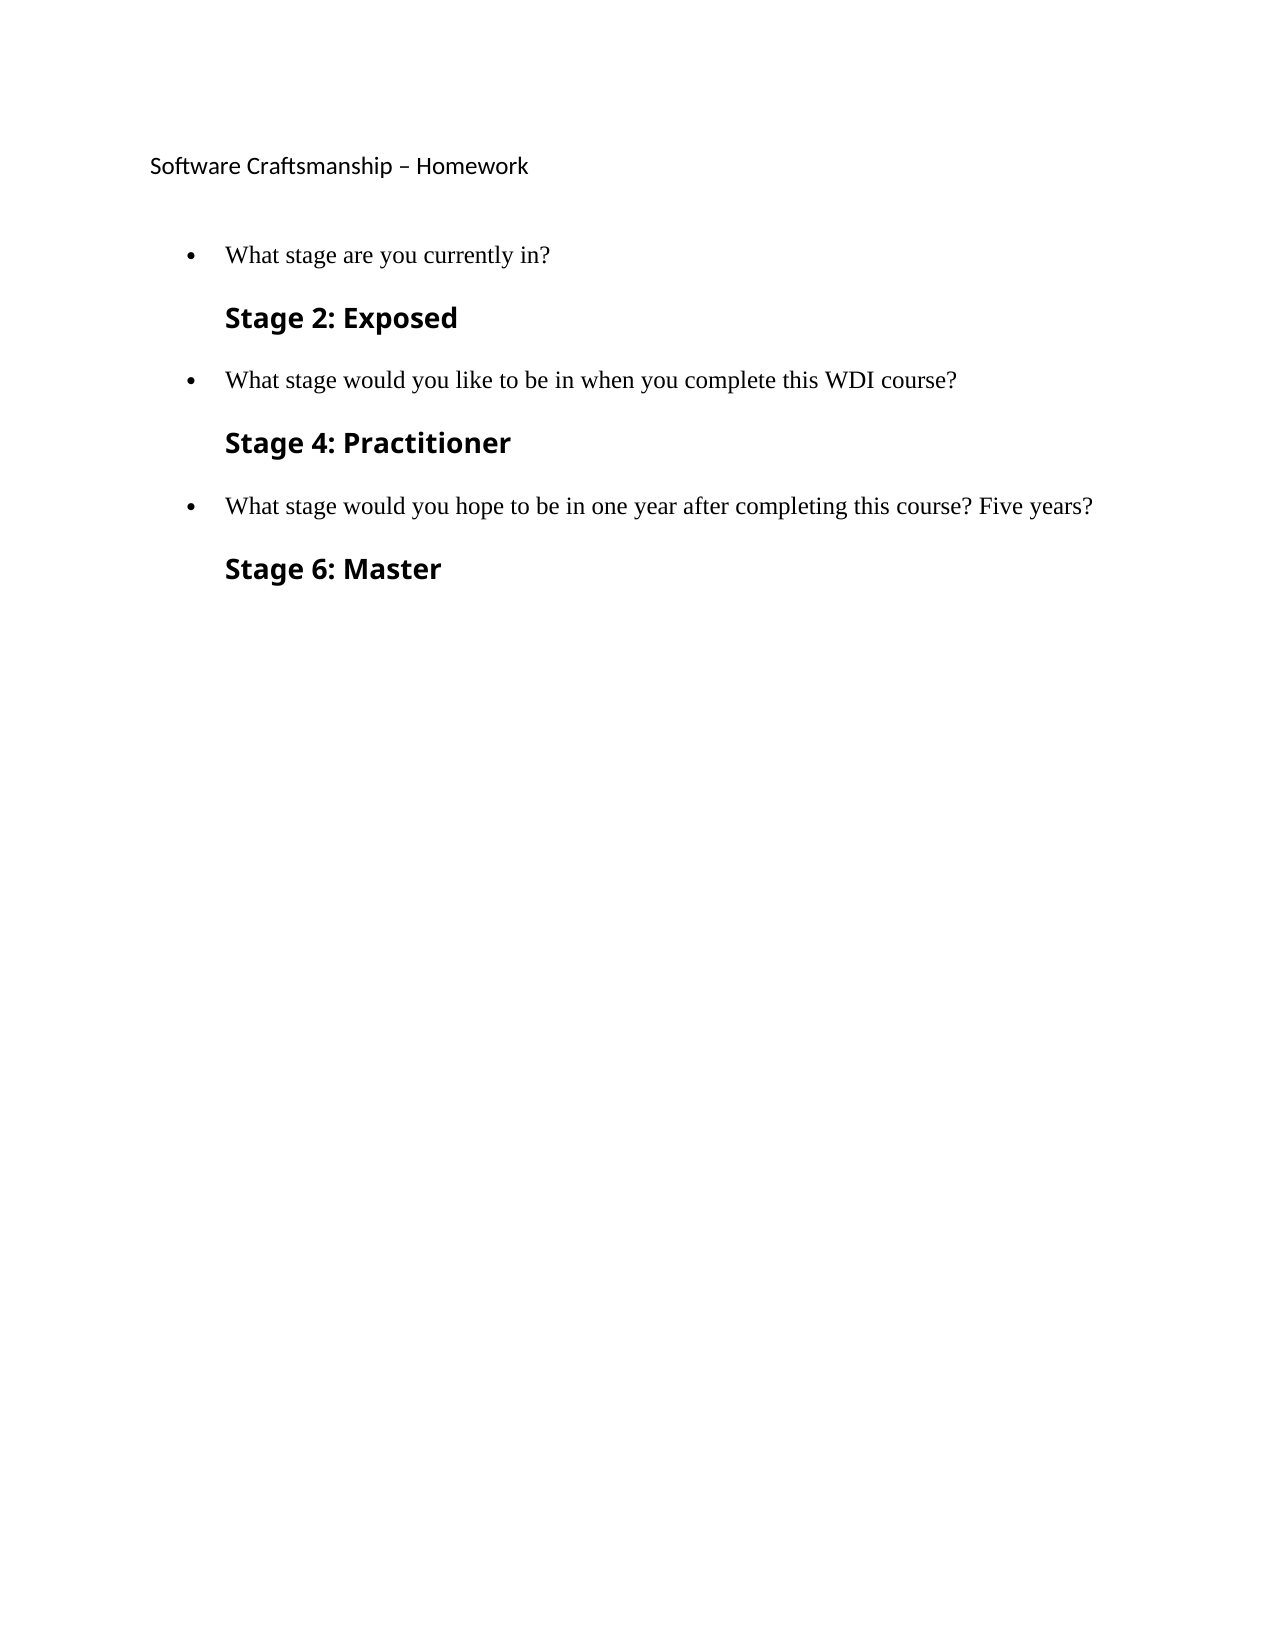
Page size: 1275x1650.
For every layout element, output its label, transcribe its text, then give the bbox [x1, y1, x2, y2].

subtitle Stage 2: Exposed [150, 298, 1125, 336]
list What stage are you currently in? [187, 240, 1125, 269]
text Software Craftsmanship – Homework [150, 150, 1125, 181]
list What stage would you hope to be in one year after completing this course? Five years? [187, 491, 1125, 520]
list What stage would you like to be in when you complete this WDI course? [187, 366, 1125, 394]
subtitle Stage 4: Practitioner [150, 423, 1125, 462]
subtitle Stage 6: Master [150, 549, 1125, 587]
